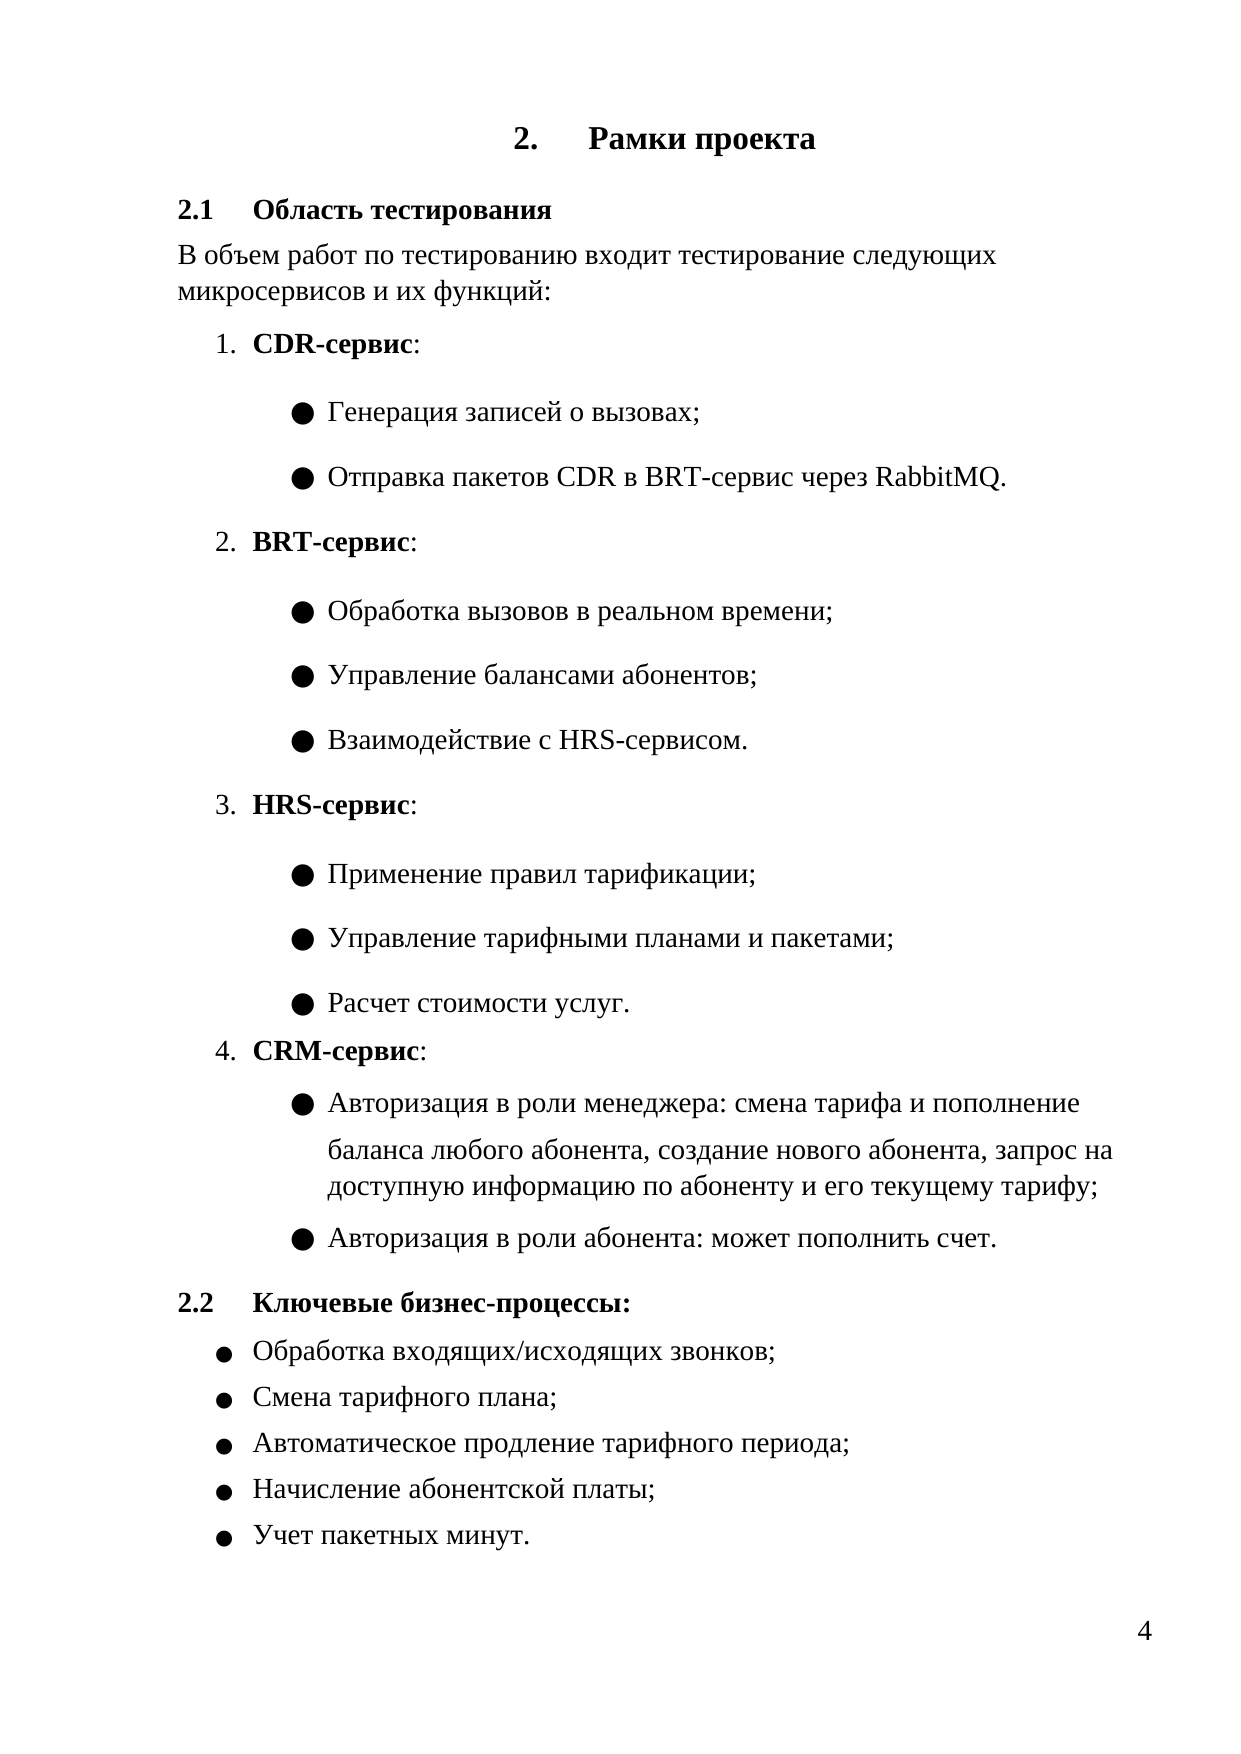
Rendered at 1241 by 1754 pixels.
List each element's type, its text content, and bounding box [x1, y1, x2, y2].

subtitle 2.2 Ключевые бизнес-процессы: [177, 1285, 1152, 1319]
list Генерация записей о вызовах; [290, 378, 1152, 438]
text В объем работ по тестированию входит тестирование следующих микросервисов и их функций: [177, 237, 1152, 306]
list BRT-сервис: [215, 524, 1152, 558]
list Авторизация в роли абонента: может пополнить счет. [290, 1204, 1152, 1264]
list Обработка входящих/исходящих звонков; [215, 1330, 1152, 1372]
list Отправка пакетов CDR в BRT-сервис через RabbitMQ. [290, 443, 1152, 503]
list Управление балансами абонентов; [290, 641, 1152, 701]
list Авторизация в роли менеджера: смена тарифа и пополнение баланса любого абонента, создание нового абонента, запрос на доступную информацию по абоненту и его текущему тарифу; [290, 1069, 1152, 1202]
subtitle 2.1 Область тестирования [177, 192, 1152, 226]
list Обработка вызовов в реальном времени; [290, 577, 1152, 637]
list CDR-сервис: [215, 326, 1152, 359]
list CRM-сервис: [215, 1033, 1152, 1067]
list HRS-сервис: [215, 787, 1152, 821]
list Начисление абонентской платы; [215, 1468, 1152, 1511]
list Расчет стоимости услуг. [290, 969, 1152, 1029]
list Применение правил тарификации; [290, 840, 1152, 900]
list Учет пакетных минут. [215, 1514, 1152, 1557]
list Смена тарифного плана; [215, 1376, 1152, 1418]
list Управление тарифными планами и пакетами; [290, 904, 1152, 964]
subtitle Рамки проекта [177, 118, 1152, 156]
list Взаимодействие с HRS-сервисом. [290, 706, 1152, 766]
list Автоматическое продление тарифного периода; [215, 1422, 1152, 1464]
